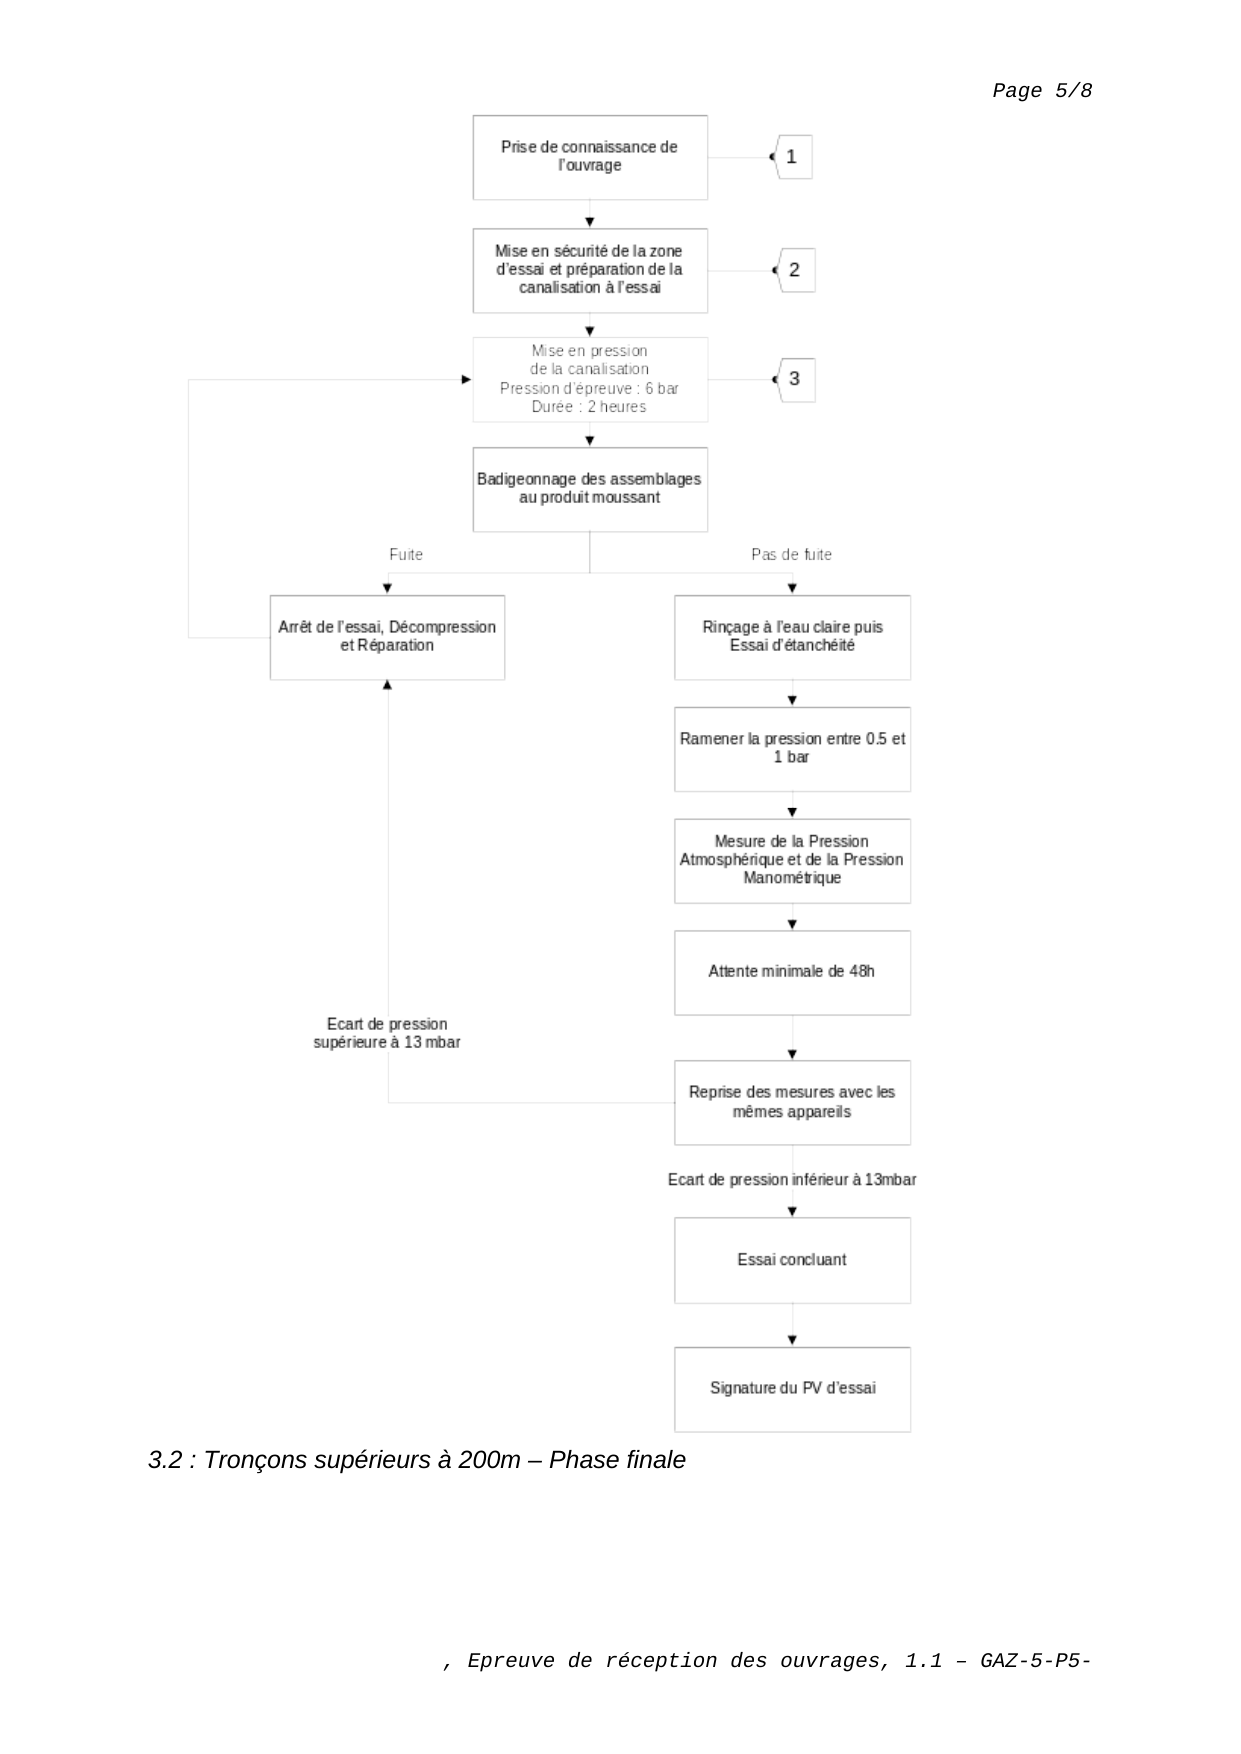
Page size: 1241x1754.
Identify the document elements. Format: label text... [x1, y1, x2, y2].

text 3.2 : Tronçons supérieurs à 200m – Phase finale [148, 1445, 1092, 1474]
